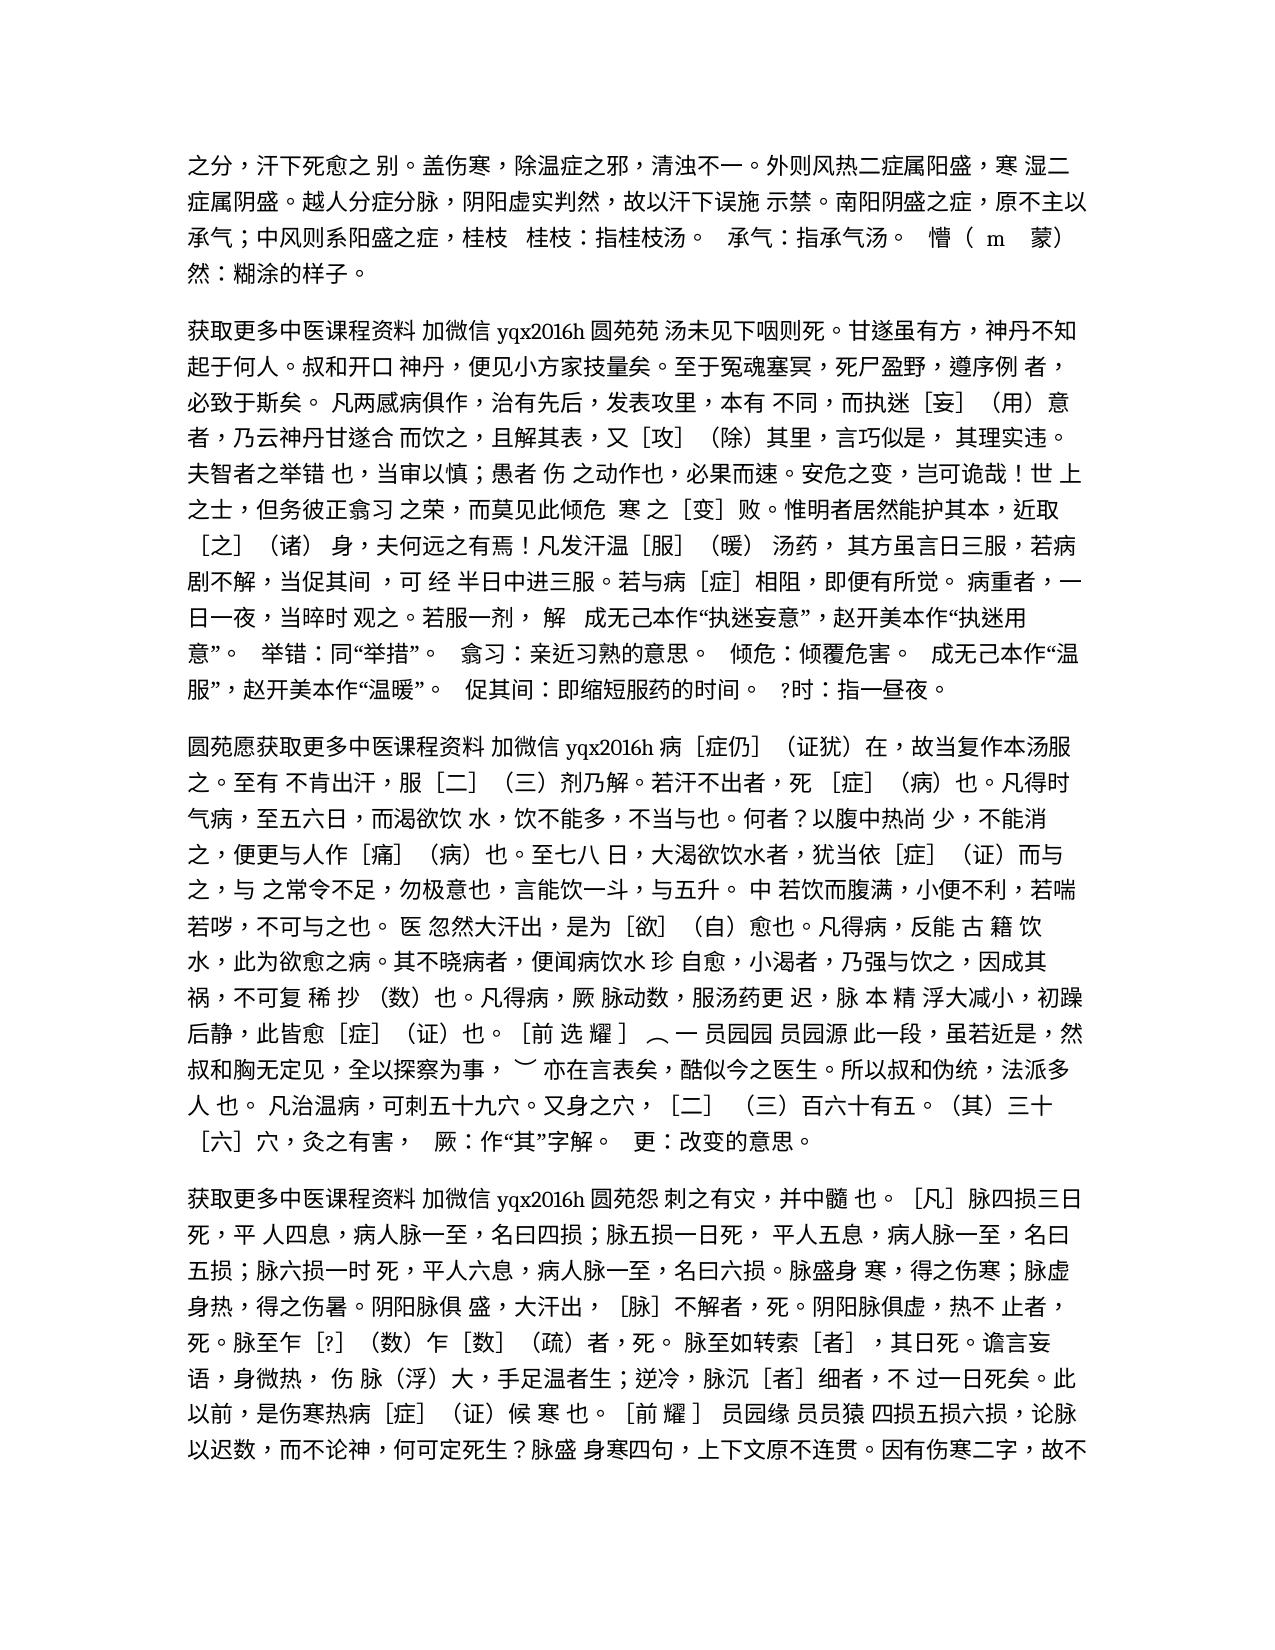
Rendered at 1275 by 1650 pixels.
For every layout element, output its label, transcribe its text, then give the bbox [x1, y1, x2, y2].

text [187, 1183, 1087, 1466]
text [187, 150, 1087, 289]
text 获取更多中医课程资料 加微信 yqx2016h圆苑苑 汤未见下咽则死。甘遂虽有方，神丹不知起于何人。叔和开口 神丹，便见小方家技量矣。至于冤魂塞冥，死尸盈野，遵序例 者，必致于斯矣。 凡两感病俱作，治有先后，发表攻里，本有 不同，而执迷［妄］（用）意 者，乃云神丹甘遂合 而饮之，且解其表，又［攻］（除）其里，言巧似是， 其理实违。夫智者之举错 也，当审以慎；愚者 伤 之动作也，必果而速。安危之变，岂可诡哉！世 上之士，但务彼正翕习 之荣，而莫见此倾危 寒 之［变］败。惟明者居然能护其本，近取［之］（诸） 身，夫何远之有焉！凡发汗温［服］（暖） 汤药， 其方虽言日三服，若病剧不解，当促其间 ，可 经 半日中进三服。若与病［症］相阻，即便有所觉。 病重者，一日一夜，当晬时 观之。若服一剂， 解 成无己本作“执迷妄意”，赵开美本作“执迷用 意”。 举错：同“举措”。 翕习：亲近习熟的意思。 倾危：倾覆危害。 成无己本作“温服”，赵开美本作“温暖”。 促其间：即缩短服药的时间。 ?时：指一昼夜。 [187, 314, 1087, 705]
text 圆苑愿获取更多中医课程资料 加微信 yqx2016h 病［症仍］（证犹）在，故当复作本汤服之。至有 不肯出汗，服［二］（三）剂乃解。若汗不出者，死 ［症］（病）也。凡得时气病，至五六日，而渴欲饮 水，饮不能多，不当与也。何者？以腹中热尚 少，不能消之，便更与人作［痛］（病）也。至七八 日，大渴欲饮水者，犹当依［症］（证）而与之，与 之常令不足，勿极意也，言能饮一斗，与五升。 中 若饮而腹满，小便不利，若喘若哕，不可与之也。 医 忽然大汗出，是为［欲］（自）愈也。凡得病，反能 古 籍 饮水，此为欲愈之病。其不晓病者，便闻病饮水 珍 自愈，小渴者，乃强与饮之，因成其祸，不可复 稀 抄 （数）也。凡得病，厥 脉动数，服汤药更 迟，脉 本 精 浮大减小，初躁后静，此皆愈［症］（证）也。［前 选 耀 ］ ︵ 一 员园园 员园源 此一段，虽若近是，然叔和胸无定见，全以探察为事， ︶ 亦在言表矣，酷似今之医生。所以叔和伪统，法派多人 也。 凡治温病，可刺五十九穴。又身之穴，［二］ （三）百六十有五。（其）三十［六］穴，灸之有害， 厥：作“其”字解。 更：改变的意思。 [187, 731, 1087, 1157]
